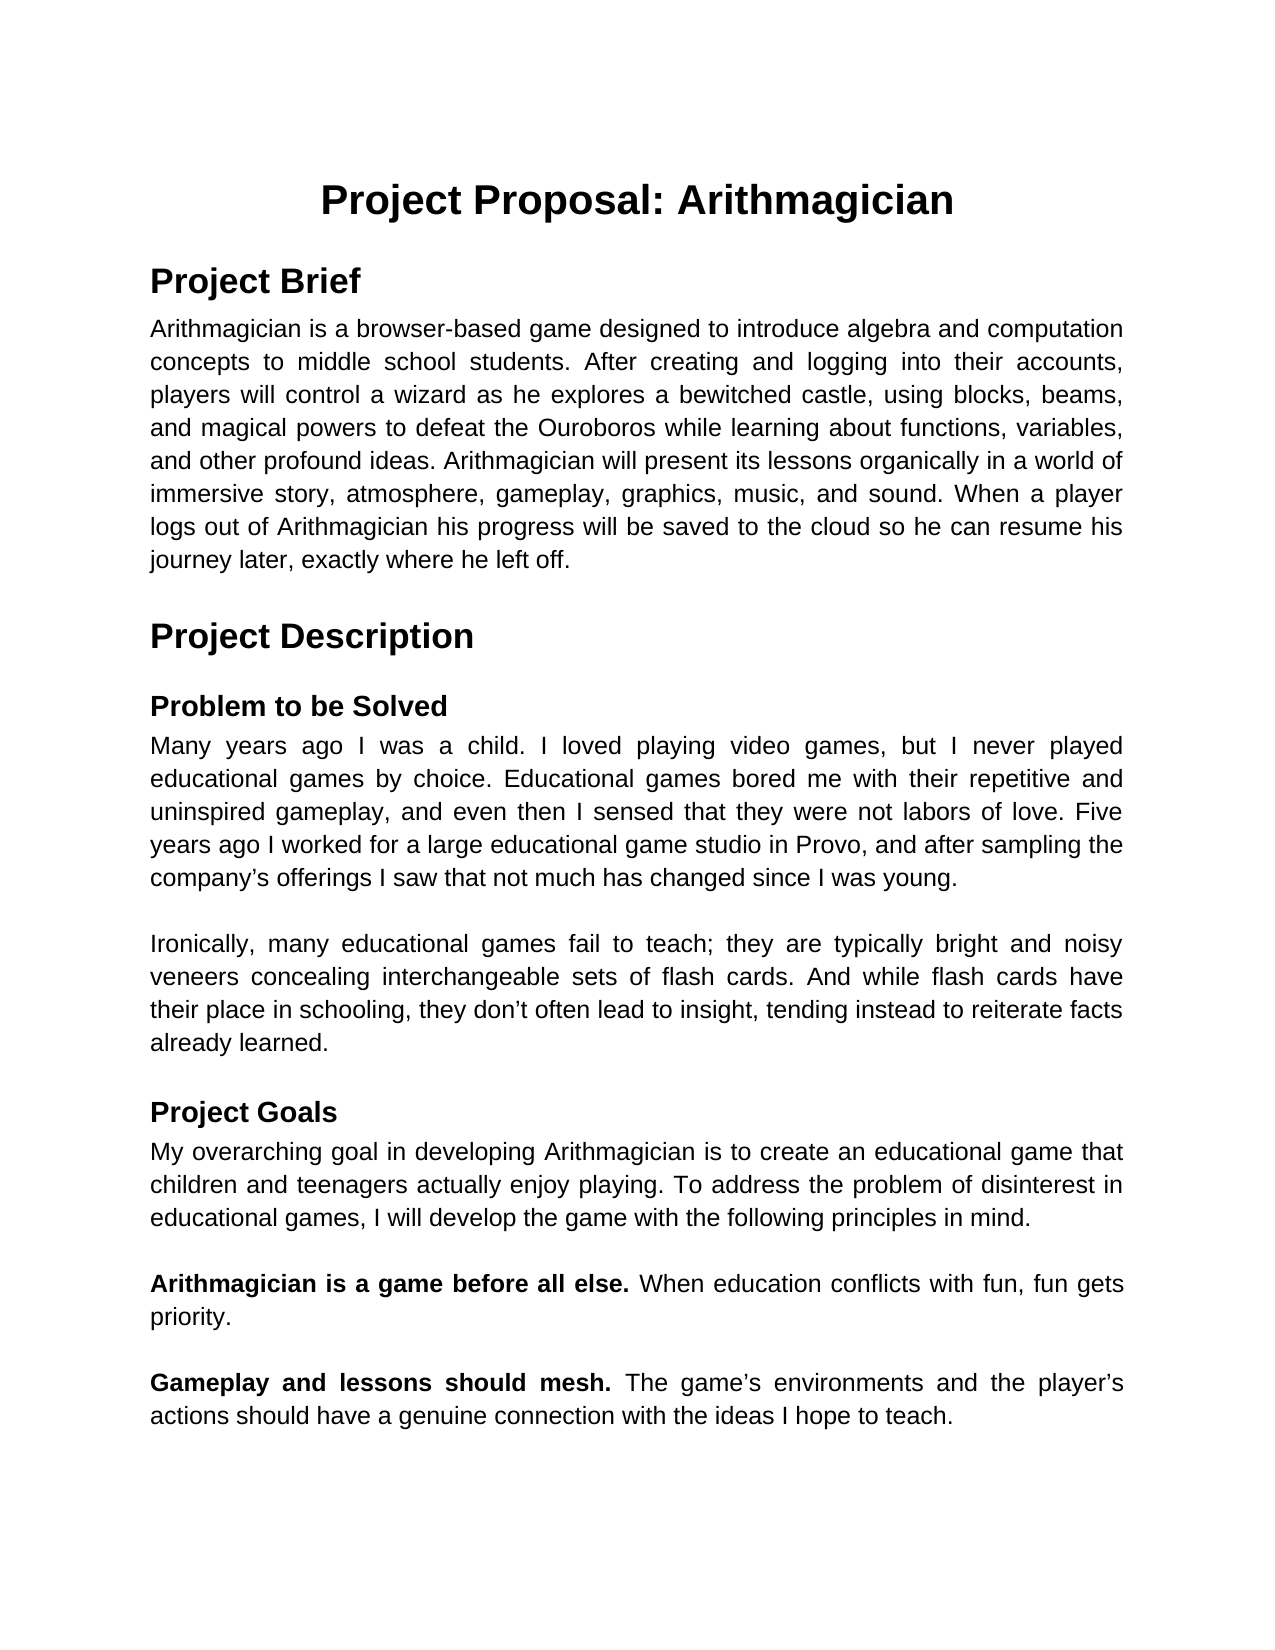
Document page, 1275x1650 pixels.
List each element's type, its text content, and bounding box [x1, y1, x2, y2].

text Arithmagician is a game before all else. When education conflicts with fun, fun gets priority. [150, 1269, 1125, 1331]
text Many years ago I was a child. I loved playing video games, but I never played educational games by choice. Educational games bored me with their repetitive and uninspired gameplay, and even then I sensed that they were not labors of love. Five years ago I worked for a large educational game studio in Provo, and after sampling the company’s offerings I saw that not much has changed since I was young. [150, 731, 1125, 892]
subtitle Project Brief [150, 260, 1125, 301]
text Ironically, many educational games fail to teach; they are typically bright and noisy veneers concealing interchangeable sets of flash cards. And while flash cards have their place in schooling, they don’t often lead to insight, tending instead to reiterate facts already learned. [150, 929, 1125, 1057]
text Gameplay and lessons should mesh. The game’s environments and the player’s actions should have a genuine connection with the ideas I hope to teach. [150, 1368, 1125, 1429]
subtitle Problem to be Solved [150, 689, 1125, 723]
subtitle Project Proposal: Arithmagician [150, 175, 1125, 223]
subtitle Project Goals [150, 1095, 1125, 1128]
subtitle Project Description [150, 615, 1125, 656]
text My overarching goal in developing Arithmagician is to create an educational game that children and teenagers actually enjoy playing. To address the problem of disinterest in educational games, I will develop the game with the following principles in mind. [150, 1137, 1125, 1231]
text Arithmagician is a browser-based game designed to introduce algebra and computation concepts to middle school students. After creating and logging into their accounts, players will control a wizard as he explores a bewitched castle, using blocks, beams, and magical powers to defeat the Ouroboros while learning about functions, variables, and other profound ideas. Arithmagician will present its lessons organically in a world of immersive story, atmosphere, gameplay, graphics, music, and sound. When a player logs out of Arithmagician his progress will be saved to the cloud so he can resume his journey later, exactly where he left off. [150, 314, 1125, 573]
